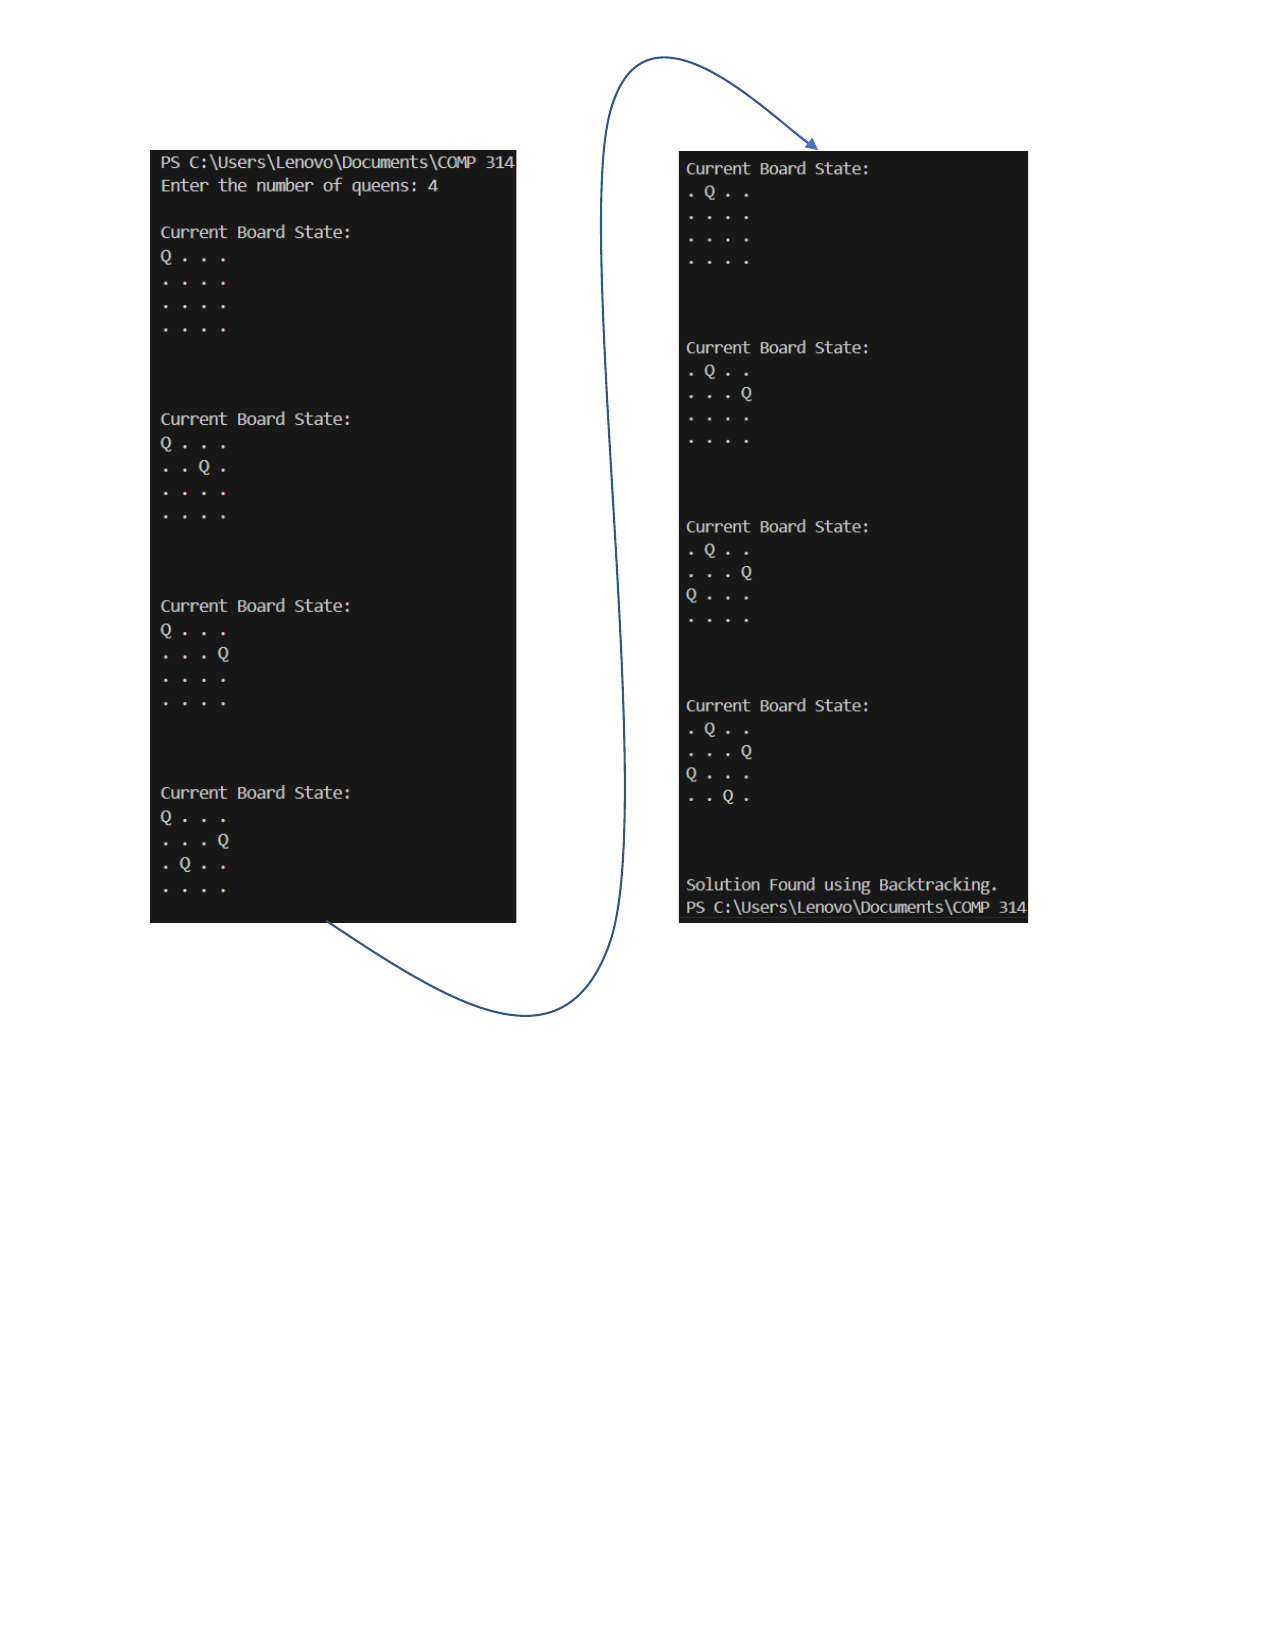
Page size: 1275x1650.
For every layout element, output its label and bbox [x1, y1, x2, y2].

picture [678, 151, 1029, 923]
picture [150, 150, 517, 923]
